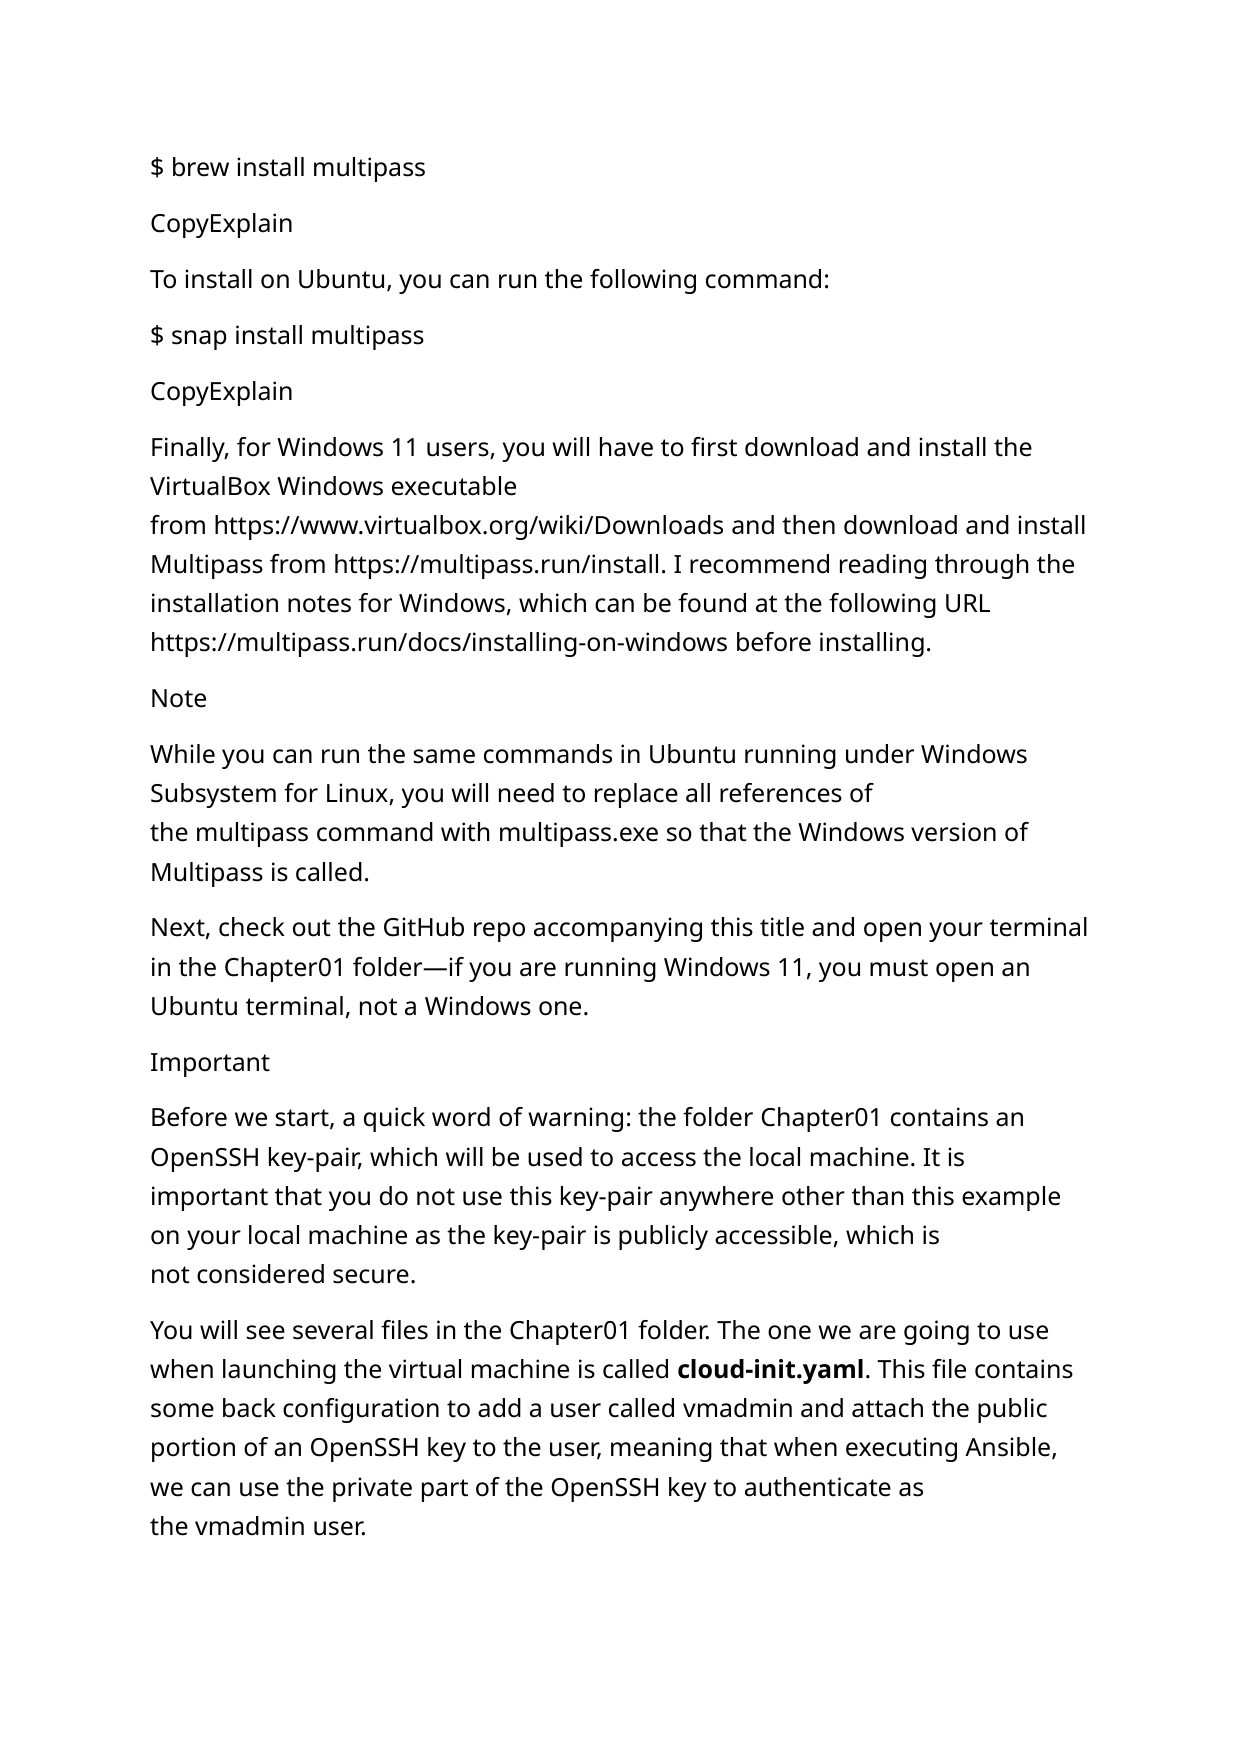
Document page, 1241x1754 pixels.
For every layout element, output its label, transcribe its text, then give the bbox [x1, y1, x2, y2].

text CopyExplain [150, 373, 1090, 407]
text To install on Ubuntu, you can run the following command: [150, 262, 1090, 296]
text While you can run the same commands in Ubuntu running under Windows Subsystem for Linux, you will need to replace all references of the multipass command with multipass.exe so that the Windows version of Multipass is called. [150, 737, 1090, 888]
text CopyExplain [150, 206, 1090, 240]
text $ snap install multipass [150, 317, 1090, 352]
text You will see several files in the Chapter01 folder. The one we are going to use when launching the virtual machine is called cloud-init.yaml. This file contains some back configuration to add a user called vmadmin and attach the public portion of an OpenSSH key to the user, meaning that when executing Ansible, we can use the private part of the OpenSSH key to authenticate as the vmadmin user. [150, 1312, 1090, 1542]
text Before we start, a quick word of warning: the folder Chapter01 contains an OpenSSH key-pair, which will be used to access the local machine. It is important that you do not use this key-pair anywhere other than this example on your local machine as the key-pair is publicly accessible, which is not considered secure. [150, 1100, 1090, 1291]
text Important [150, 1044, 1090, 1078]
text Next, check out the GitHub repo accompanying this title and open your terminal in the Chapter01 folder—if you are running Windows 11, you must open an Ubuntu terminal, not a Windows one. [150, 910, 1090, 1022]
text Note [150, 681, 1090, 715]
text $ brew install multipass [150, 150, 1090, 184]
text Finally, for Windows 11 users, you will have to first download and install the VirtualBox Windows executable from https://www.virtualbox.org/wiki/Downloads and then download and install Multipass from https://multipass.run/install. I recommend reading through the installation notes for Windows, which can be found at the following URL https://multipass.run/docs/installing-on-windows before installing. [150, 429, 1090, 659]
